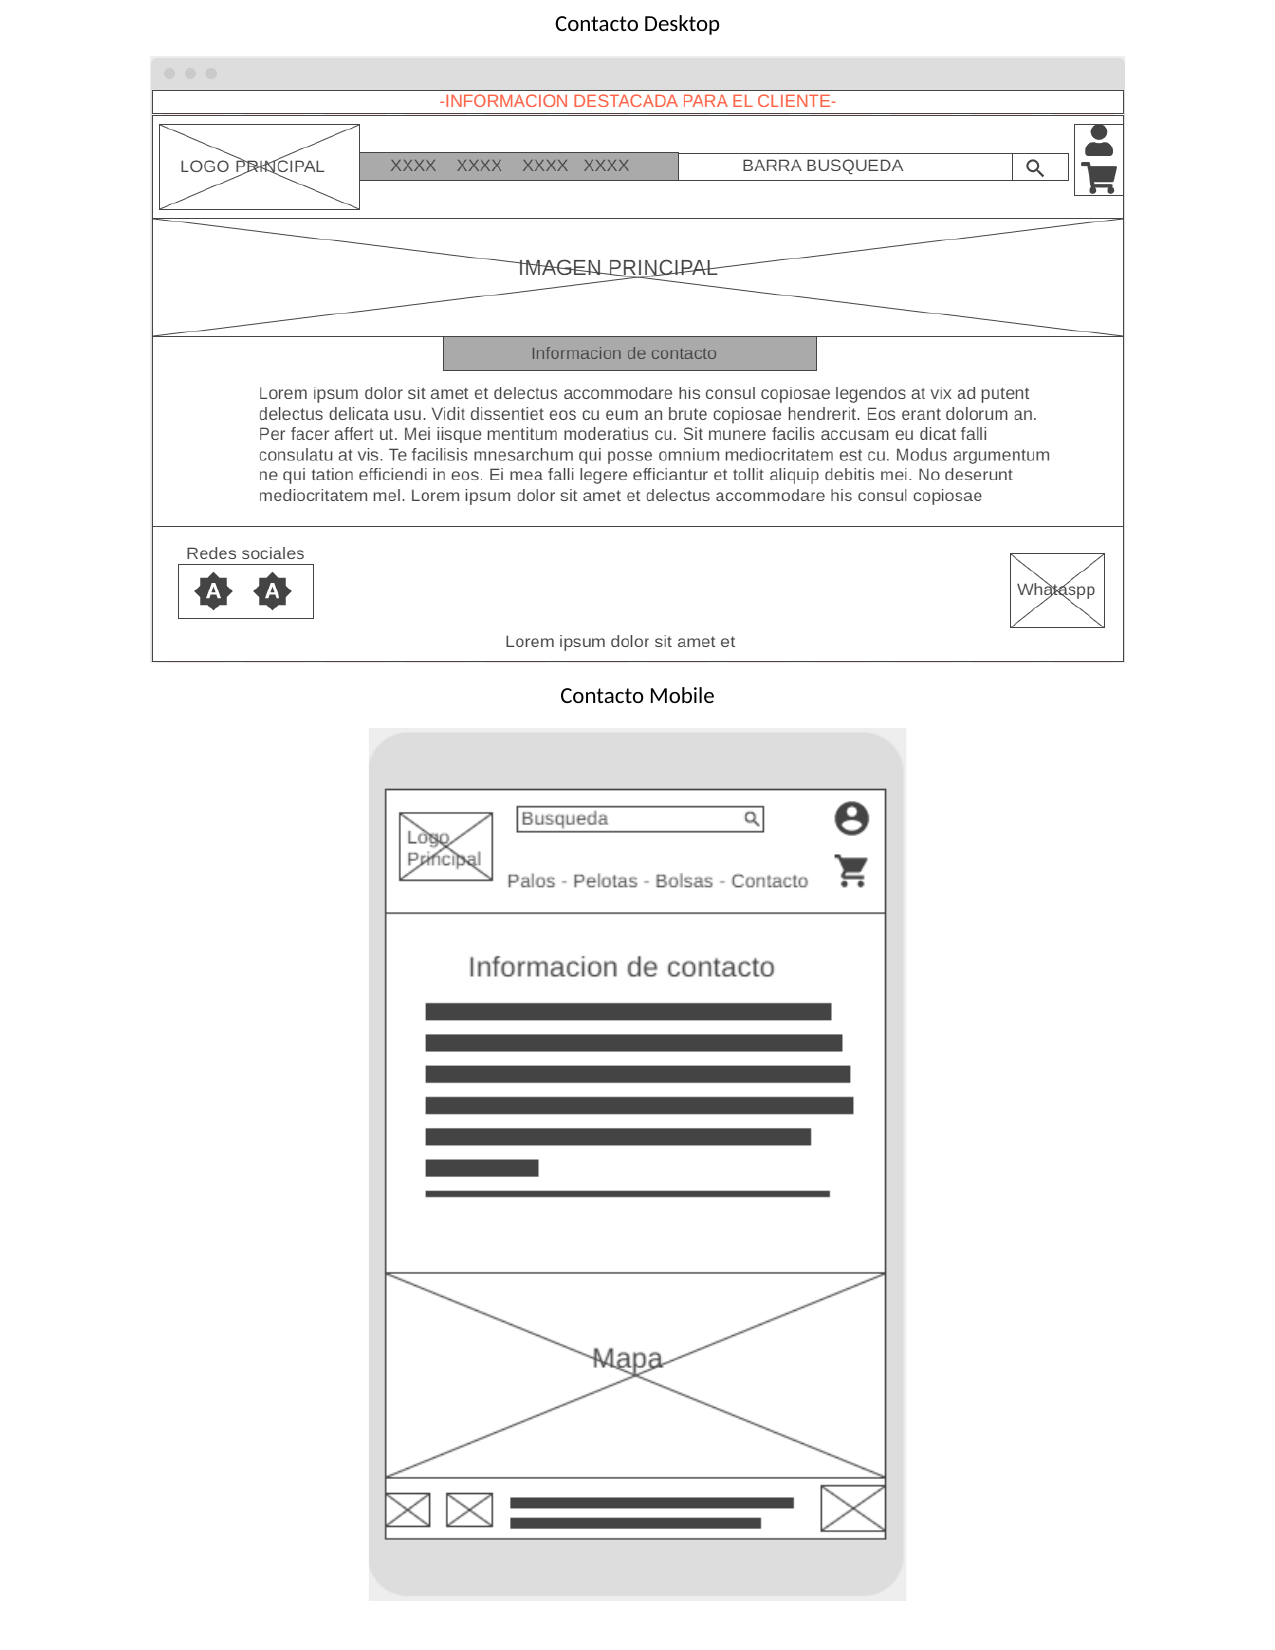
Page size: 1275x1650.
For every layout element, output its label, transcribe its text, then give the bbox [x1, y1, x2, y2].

text Contacto Mobile [150, 682, 1125, 709]
picture [368, 728, 907, 1601]
text Contacto Desktop [150, 9, 1125, 37]
picture [150, 56, 1125, 663]
